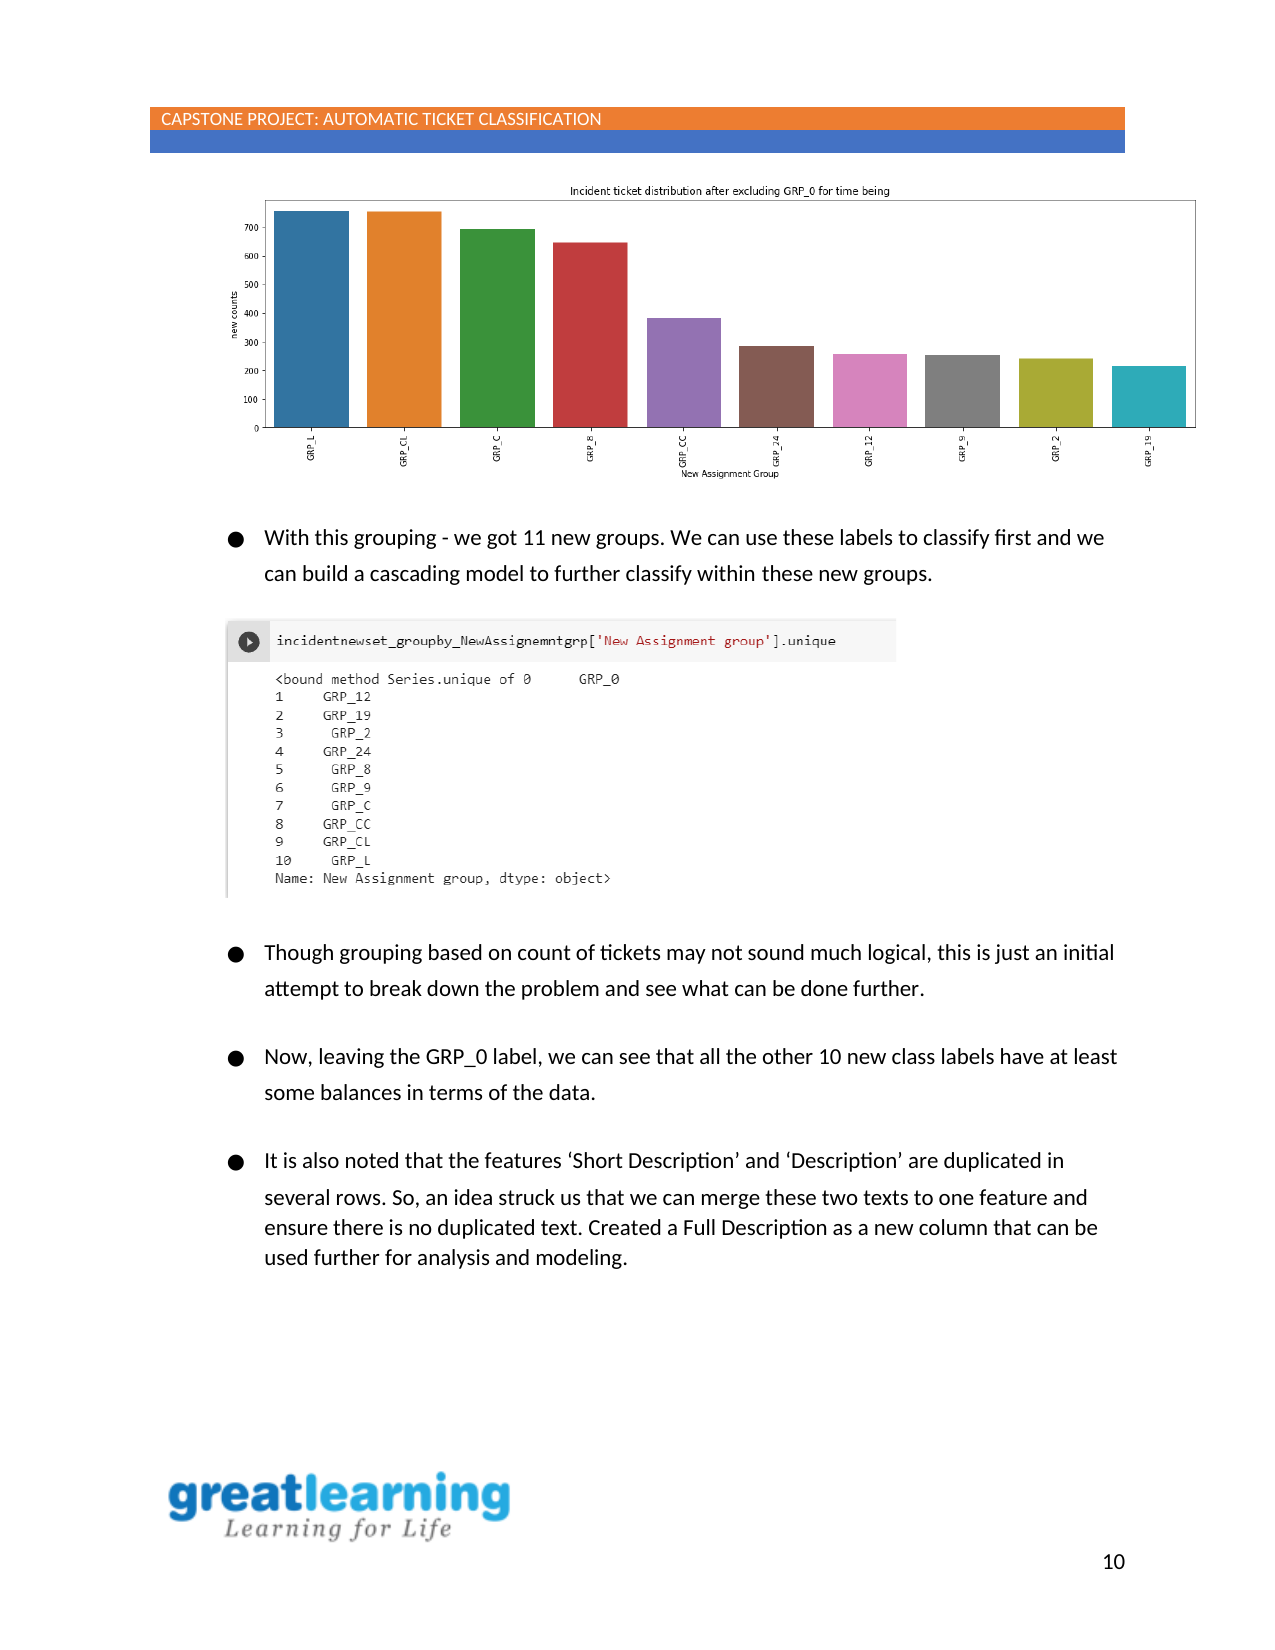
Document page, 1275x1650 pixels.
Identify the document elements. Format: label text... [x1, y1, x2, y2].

list Though grouping based on count of tickets may not sound much logical, this is just an initial attempt to break down the problem and see what can be done further. [227, 929, 1125, 1002]
picture [225, 618, 897, 898]
list It is also noted that the features ‘Short Description’ and ‘Description’ are duplicated in several rows. So, an idea struck us that we can merge these two texts to one feature and ensure there is no duplicated text. Created a Full Description as a new column that can be used further for analysis and modeling. [227, 1138, 1125, 1271]
list Now, leaving the GRP_0 label, we can see that all the other 10 new class labels have at least some balances in terms of the data. [227, 1033, 1125, 1106]
picture [225, 181, 1200, 484]
list With this grouping - we got 11 new groups. We can use these labels to classify first and we can build a cascading model to further classify within these new groups. [227, 514, 1125, 587]
picture [150, 1467, 521, 1547]
